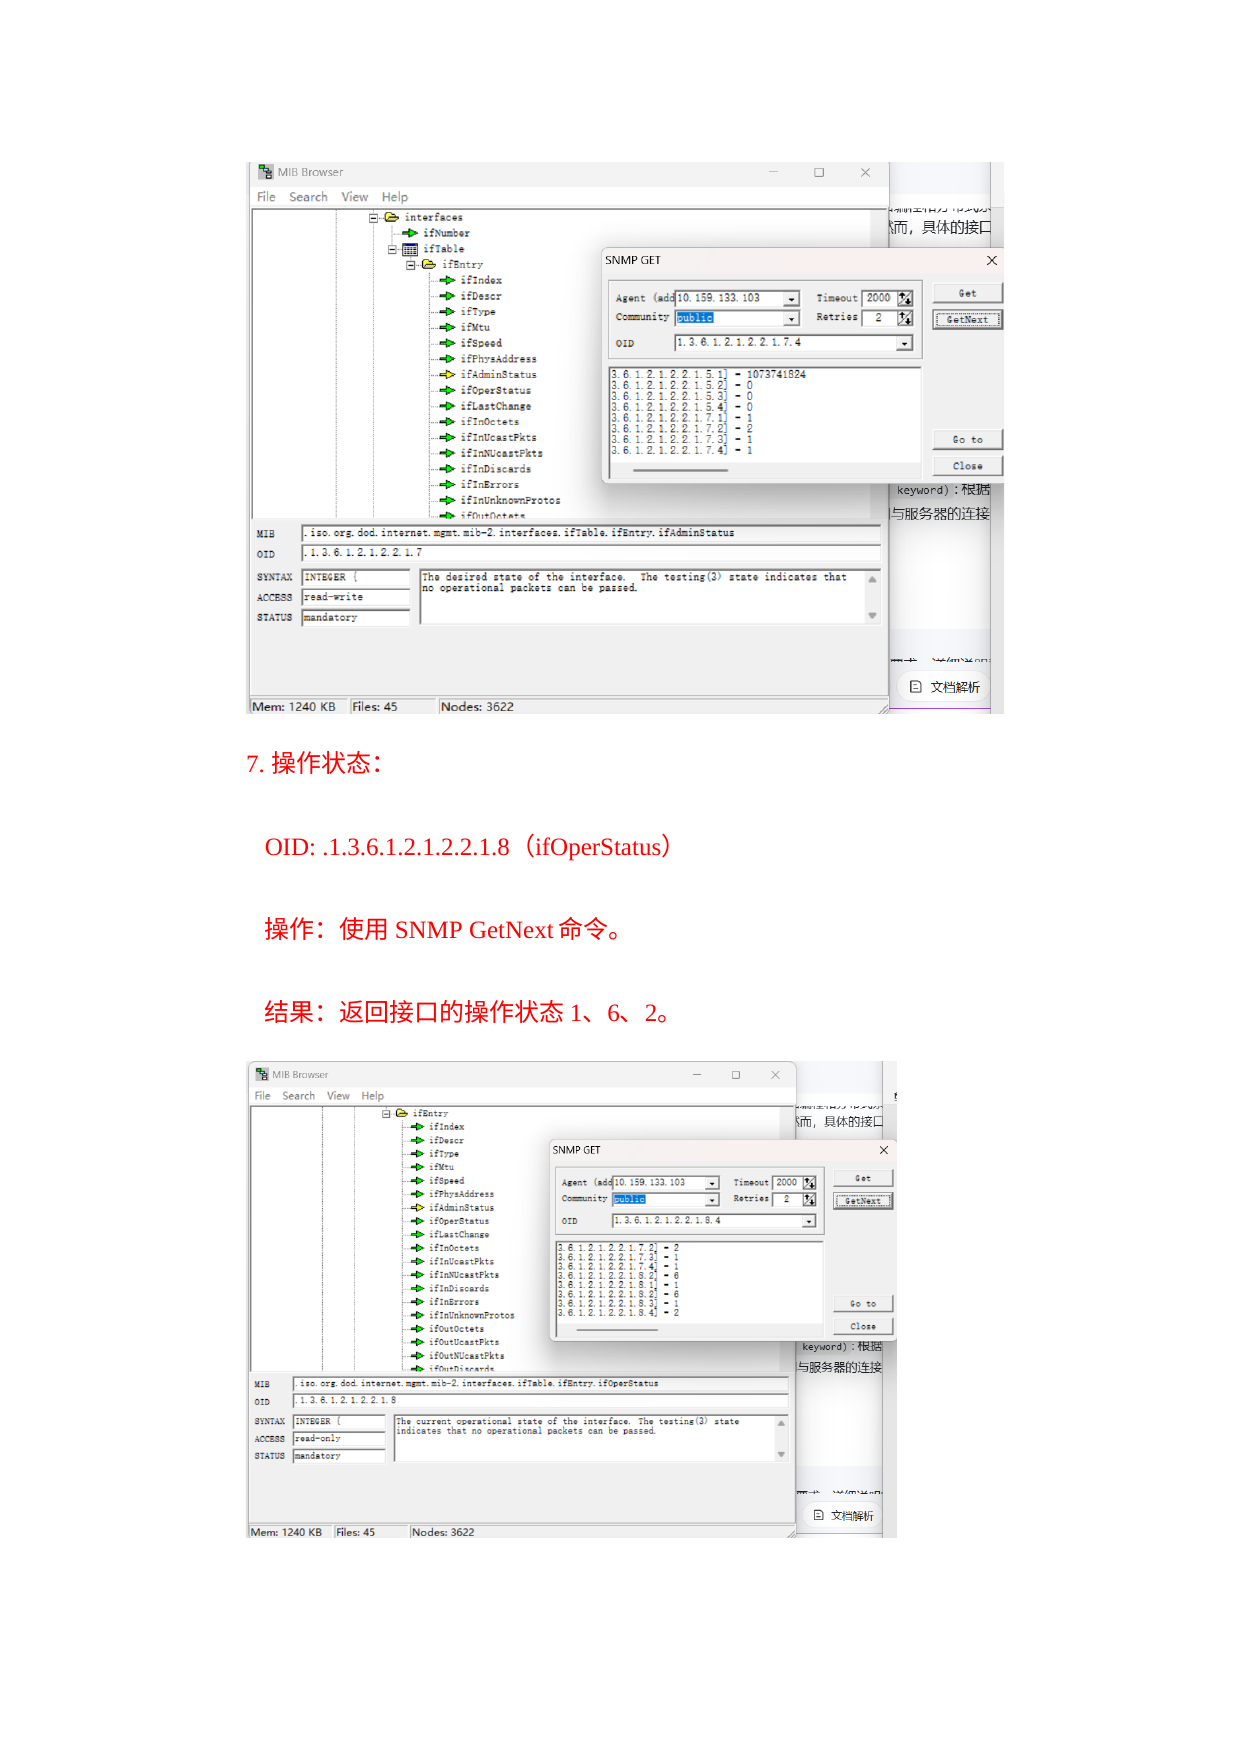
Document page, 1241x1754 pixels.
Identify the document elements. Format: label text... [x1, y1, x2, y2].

text 操作：使用SNMP GetNext命令。 [187, 895, 1053, 960]
text 结果：返回接口的操作状态1、6、2。 [187, 978, 1053, 1043]
picture [245, 1061, 897, 1538]
text 7. 操作状态： [187, 729, 1053, 794]
picture [245, 162, 1005, 714]
text OID: .1.3.6.1.2.1.2.2.1.8（ifOperStatus） [187, 812, 1053, 877]
